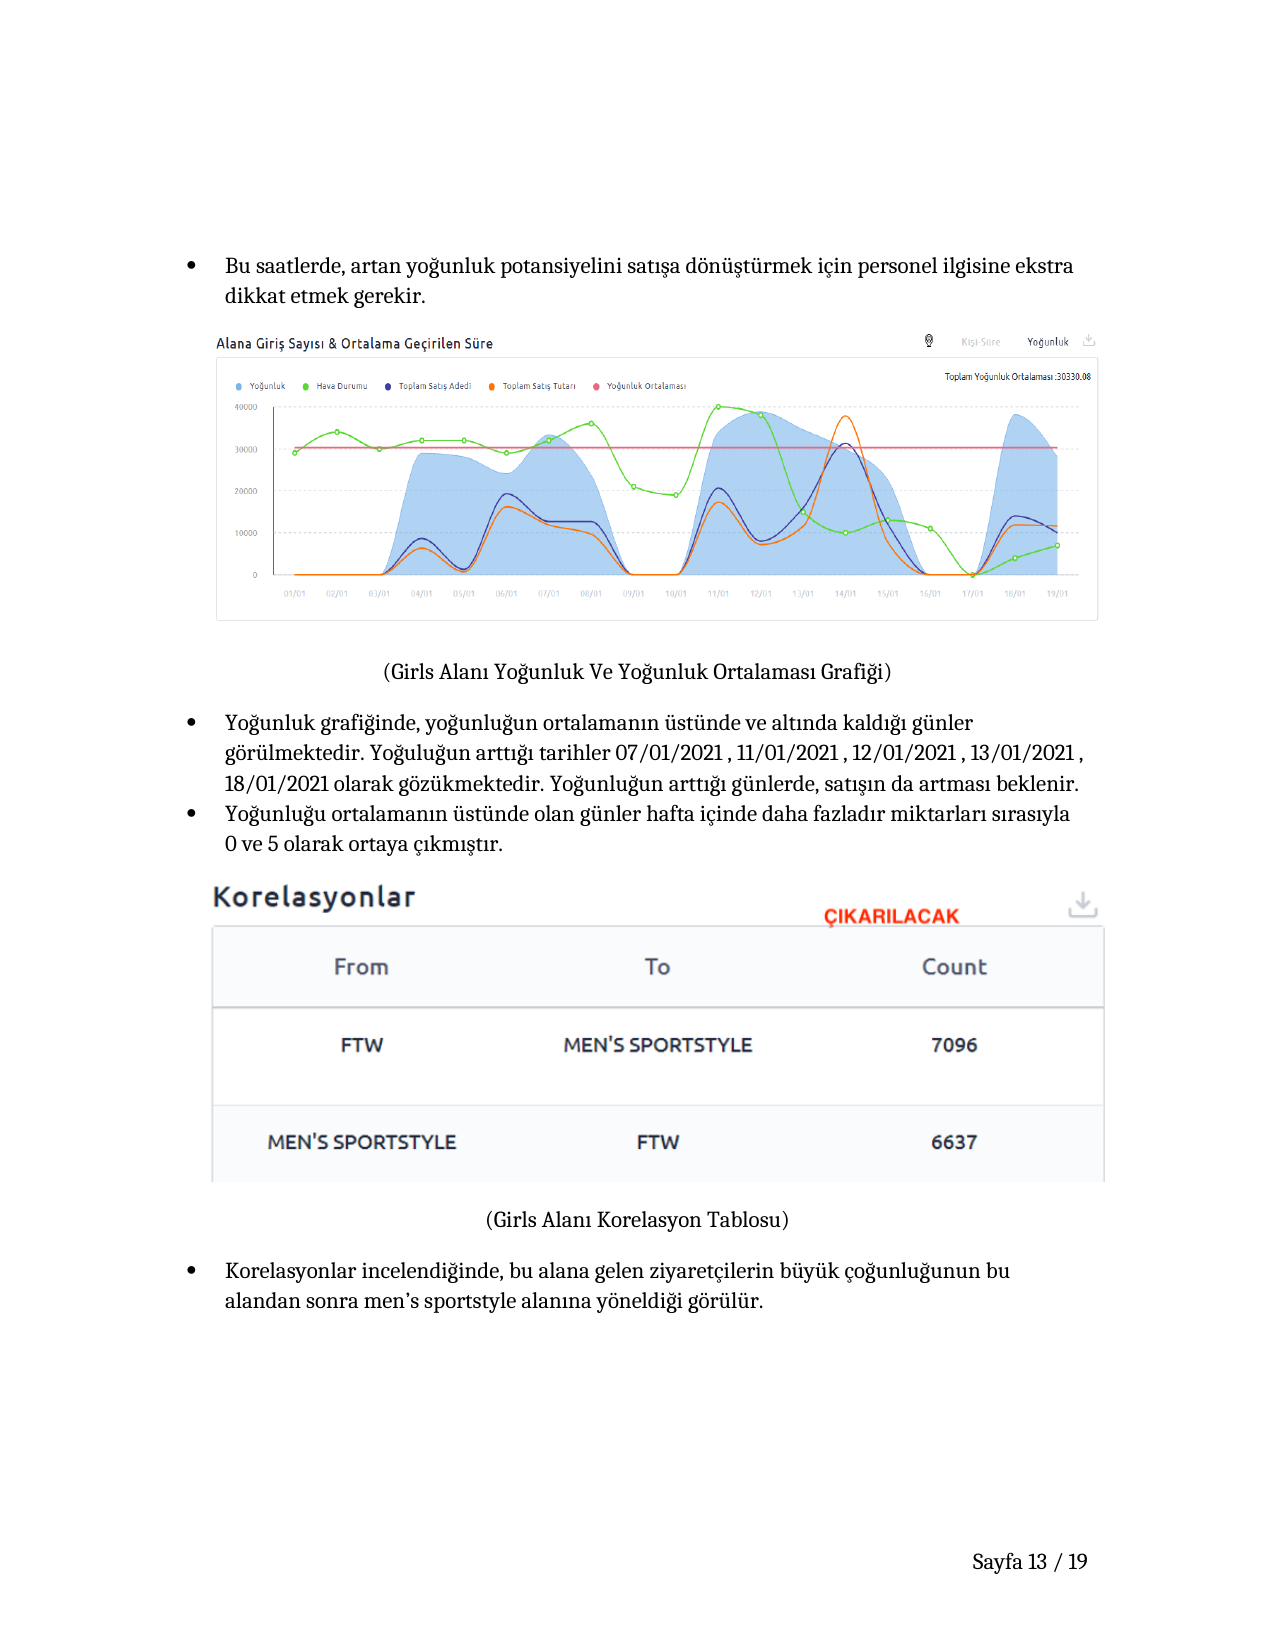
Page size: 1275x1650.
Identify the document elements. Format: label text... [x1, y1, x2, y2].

list Yoğunluk grafiğinde, yoğunluğun ortalamanın üstünde ve altında kaldığı günler görülmektedir. Yoğuluğun arttığı tarihler 07/01/2021 , 11/01/2021 , 12/01/2021 , 13/01/2021 , 18/01/2021 olarak gözükmektedir. Yoğunluğun arttığı günlerde, satışın da artması beklenir. [187, 710, 1087, 797]
list Korelasyonlar incelendiğinde, bu alana gelen ziyaretçilerin büyük çoğunluğunun bu alandan sonra men’s sportstyle alanına yöneldiği görülür. [187, 1258, 1087, 1314]
text (Girls Alanı Yoğunluk Ve Yoğunluk Ortalaması Grafiği) [187, 659, 1087, 685]
list Yoğunluğu ortalamanın üstünde olan günler hafta içinde daha fazladır miktarları sırasıyla 0 ve 5 olarak ortaya çıkmıştır. [187, 801, 1087, 857]
picture [206, 334, 1107, 635]
text (Girls Alanı Korelasyon Tablosu) [187, 1207, 1087, 1233]
picture [206, 881, 1107, 1182]
list Bu saatlerde, artan yoğunluk potansiyelini satışa dönüştürmek için personel ilgisine ekstra dikkat etmek gerekir. [187, 253, 1087, 309]
